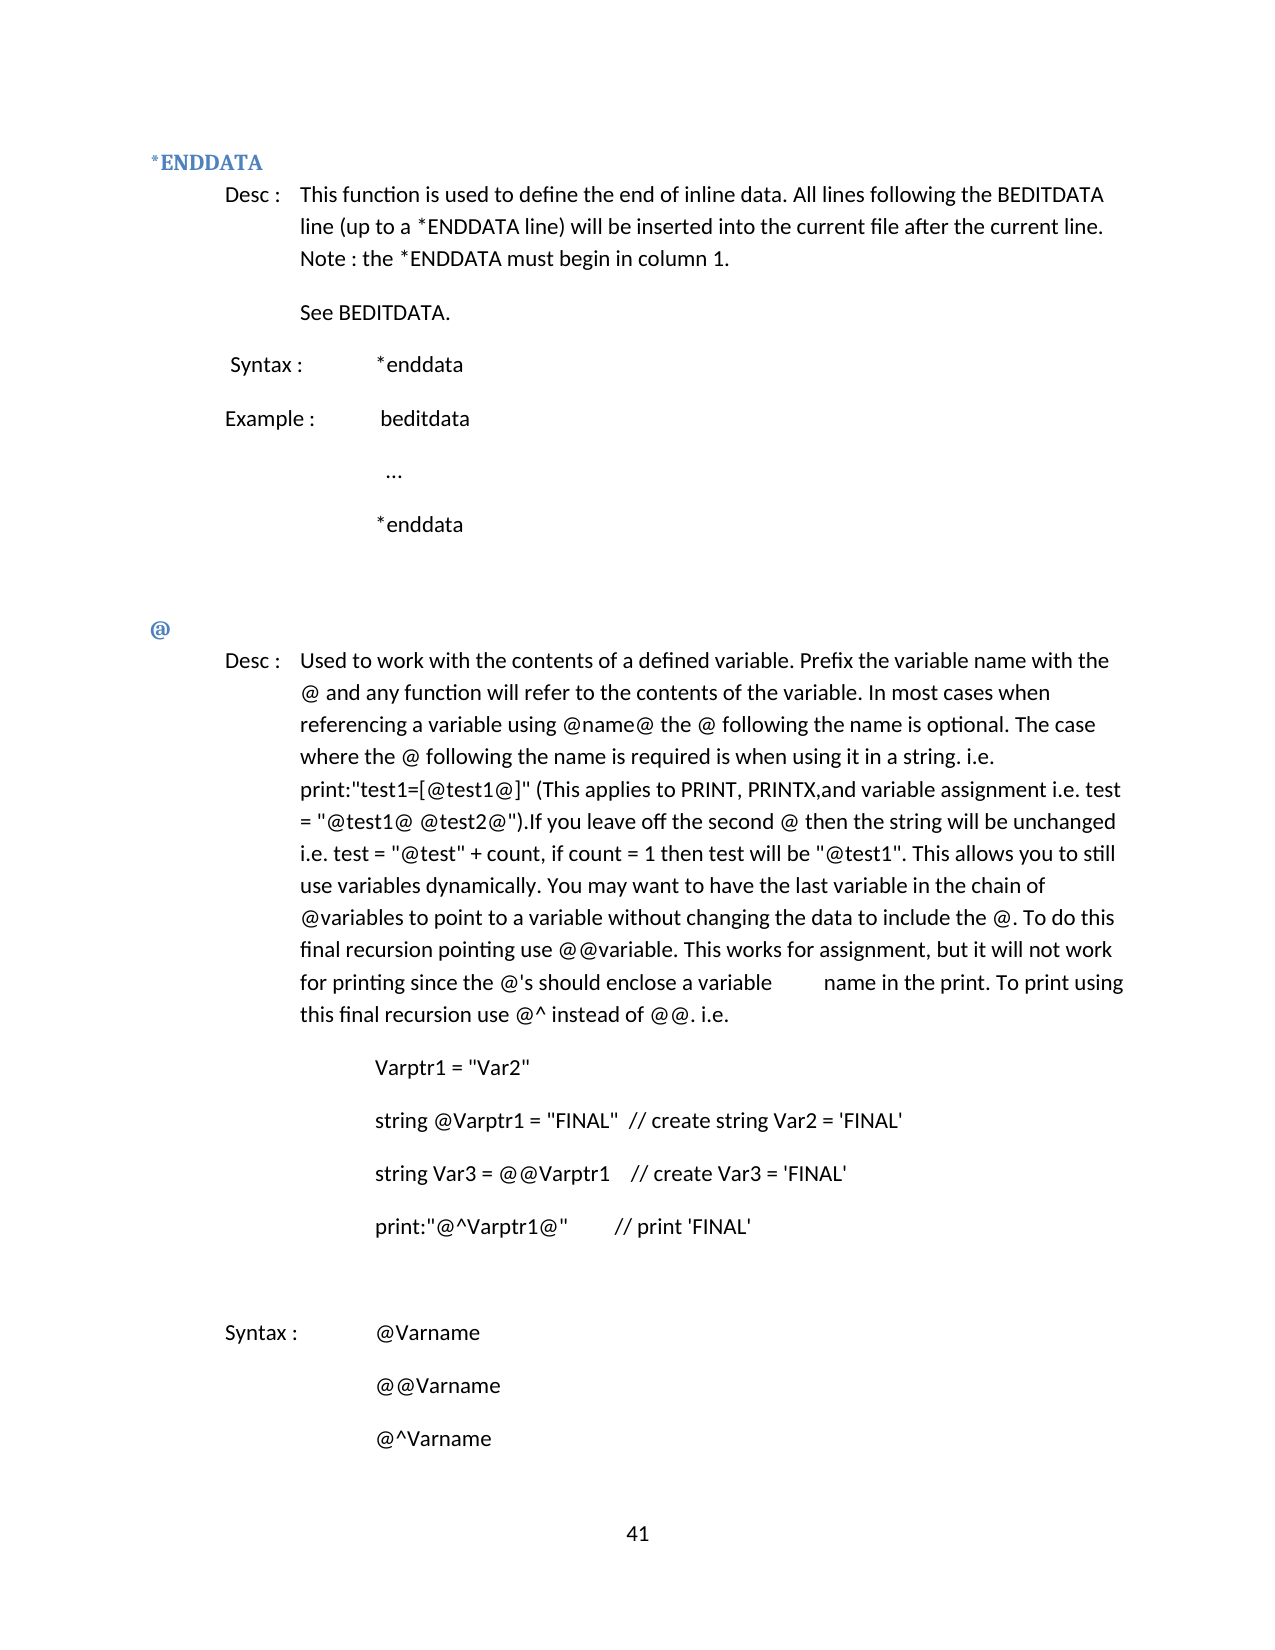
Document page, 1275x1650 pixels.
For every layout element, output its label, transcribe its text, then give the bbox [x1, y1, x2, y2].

text Desc : This function is used to define the end of inline data. All lines following the BEDITDATA line (up to a *ENDDATA line) will be inserted into the current file after the current line. Note : the *ENDDATA must begin in column 1. [225, 180, 1125, 273]
text Syntax : @Varname [150, 1318, 1125, 1346]
text string @Varptr1 = "FINAL" // create string Var2 = 'FINAL' [150, 1106, 1125, 1134]
text Example : beditdata [150, 404, 1125, 432]
text See BEDITDATA. [150, 298, 1125, 326]
text Varptr1 = "Var2" [150, 1053, 1125, 1081]
text string Var3 = @@Varptr1 // create Var3 = 'FINAL' [150, 1159, 1125, 1187]
subtitle *ENDDATA [150, 150, 1125, 176]
text ... [150, 457, 1125, 485]
text print:"@^Varptr1@" // print 'FINAL' [150, 1212, 1125, 1240]
text @@Varname [150, 1371, 1125, 1399]
subtitle @ [150, 616, 1125, 642]
text *enddata [150, 510, 1125, 538]
text Desc : Used to work with the contents of a defined variable. Prefix the variable name with the @ and any function will refer to the contents of the variable. In most cases when referencing a variable using @name@ the @ following the name is optional. The case where the @ following the name is required is when using it in a string. i.e. print:"test1=[@test1@]" (This applies to PRINT, PRINTX,and variable assignment i.e. test = "@test1@ @test2@").If you leave off the second @ then the string will be unchanged i.e. test = "@test" + count, if count = 1 then test will be "@test1". This allows you to still use variables dynamically. You may want to have the last variable in the chain of @variables to point to a variable without changing the data to include the @. To do this final recursion pointing use @@variable. This works for assignment, but it will not work for printing since the @'s should enclose a variable name in the print. To print using this final recursion use @^ instead of @@. i.e. [225, 646, 1125, 1028]
text Syntax : *enddata [150, 351, 1125, 379]
text @^Varname [150, 1424, 1125, 1452]
